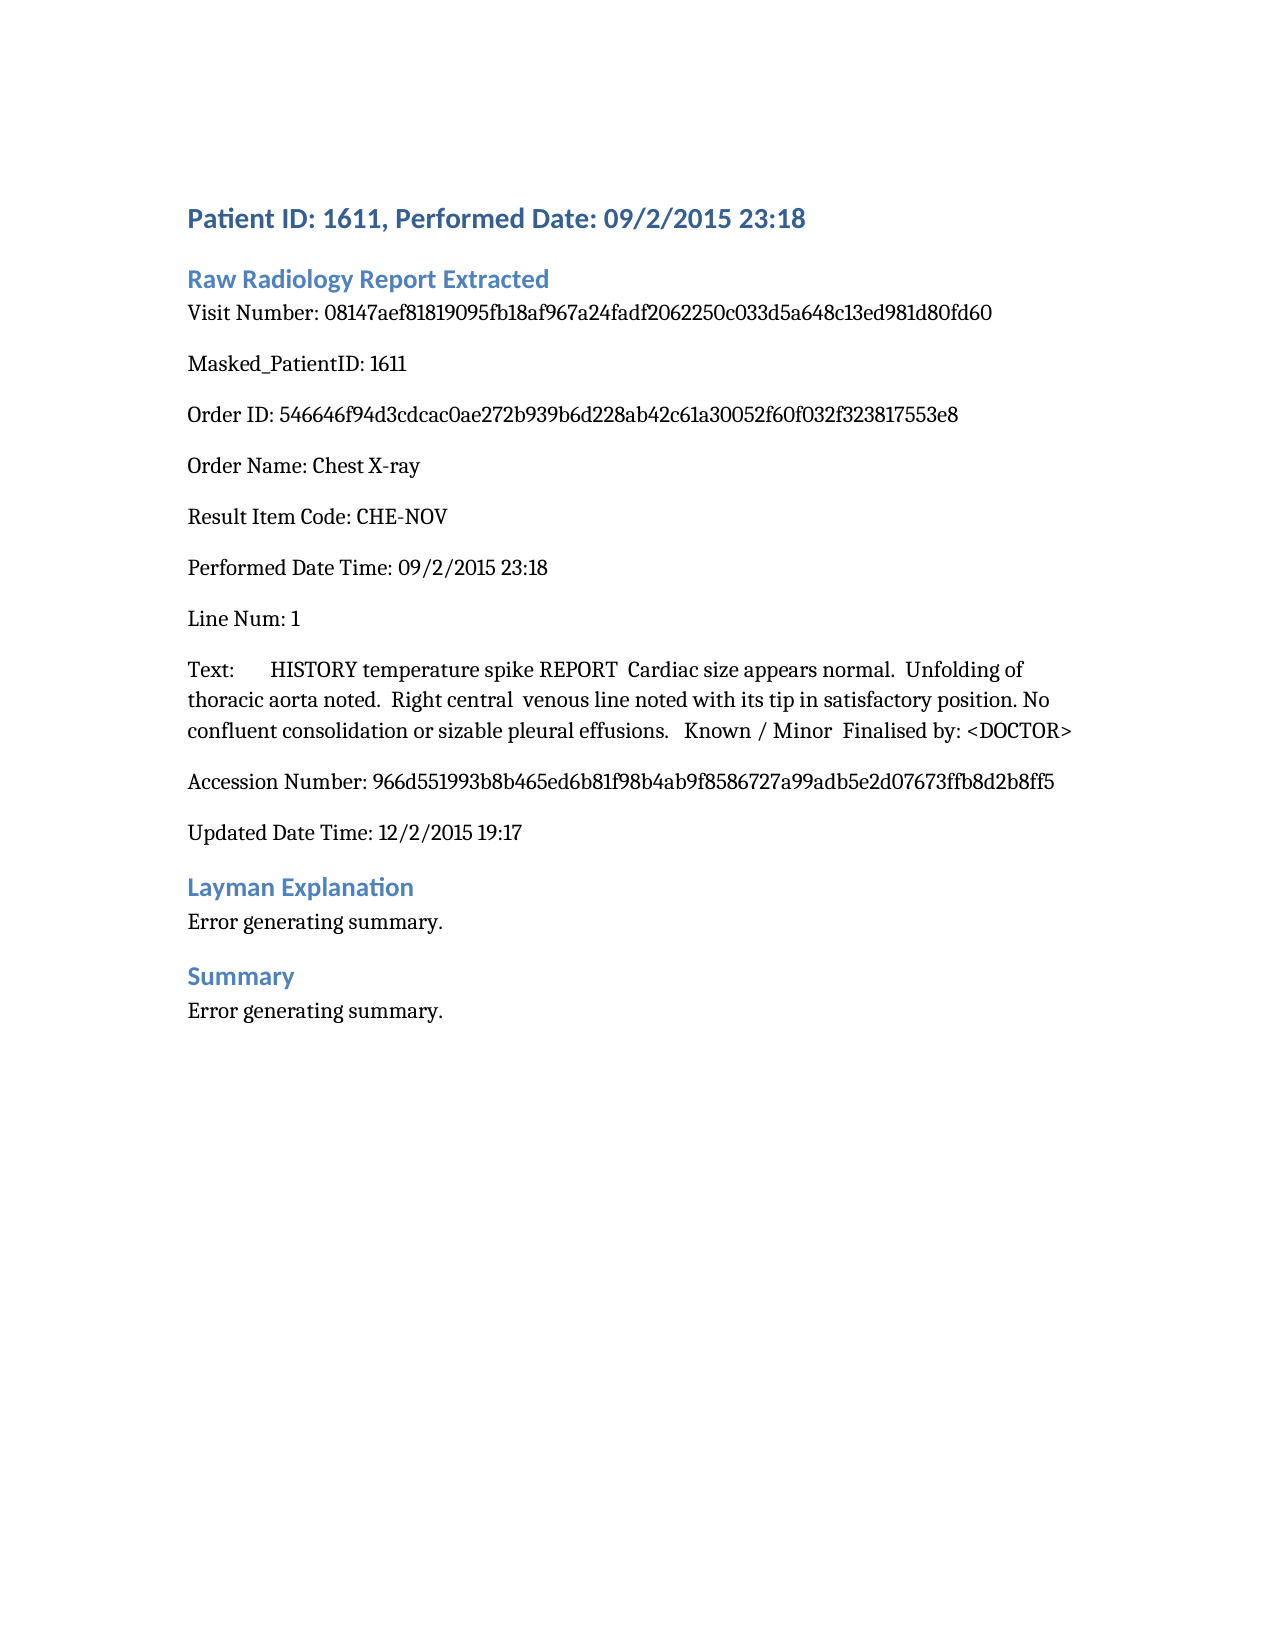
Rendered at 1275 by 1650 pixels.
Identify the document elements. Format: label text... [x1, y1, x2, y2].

text Masked_PatientID: 1611 [187, 351, 1087, 377]
subtitle Summary [187, 959, 1087, 992]
text Order Name: Chest X-ray [187, 453, 1087, 479]
text Performed Date Time: 09/2/2015 23:18 [187, 555, 1087, 581]
text Result Item Code: CHE-NOV [187, 504, 1087, 530]
text Error generating summary. [187, 997, 1087, 1024]
text Line Num: 1 [187, 606, 1087, 632]
subtitle Patient ID: 1611, Performed Date: 09/2/2015 23:18 [187, 200, 1087, 236]
text Order ID: 546646f94d3cdcac0ae272b939b6d228ab42c61a30052f60f032f323817553e8 [187, 402, 1087, 428]
subtitle Raw Radiology Report Extracted [187, 262, 1087, 295]
text Visit Number: 08147aef81819095fb18af967a24fadf2062250c033d5a648c13ed981d80fd60 [187, 300, 1087, 326]
text Accession Number: 966d551993b8b465ed6b81f98b4ab9f8586727a99adb5e2d07673ffb8d2b8ff5 [187, 768, 1087, 795]
text Text: HISTORY temperature spike REPORT Cardiac size appears normal. Unfolding of thoracic aorta noted. Right central venous line noted with its tip in satisfactory position. No confluent consolidation or sizable pleural effusions. Known / Minor Finalised by: <DOCTOR> [187, 657, 1087, 744]
text Error generating summary. [187, 908, 1087, 935]
text Updated Date Time: 12/2/2015 19:17 [187, 819, 1087, 846]
subtitle Layman Explanation [187, 871, 1087, 903]
